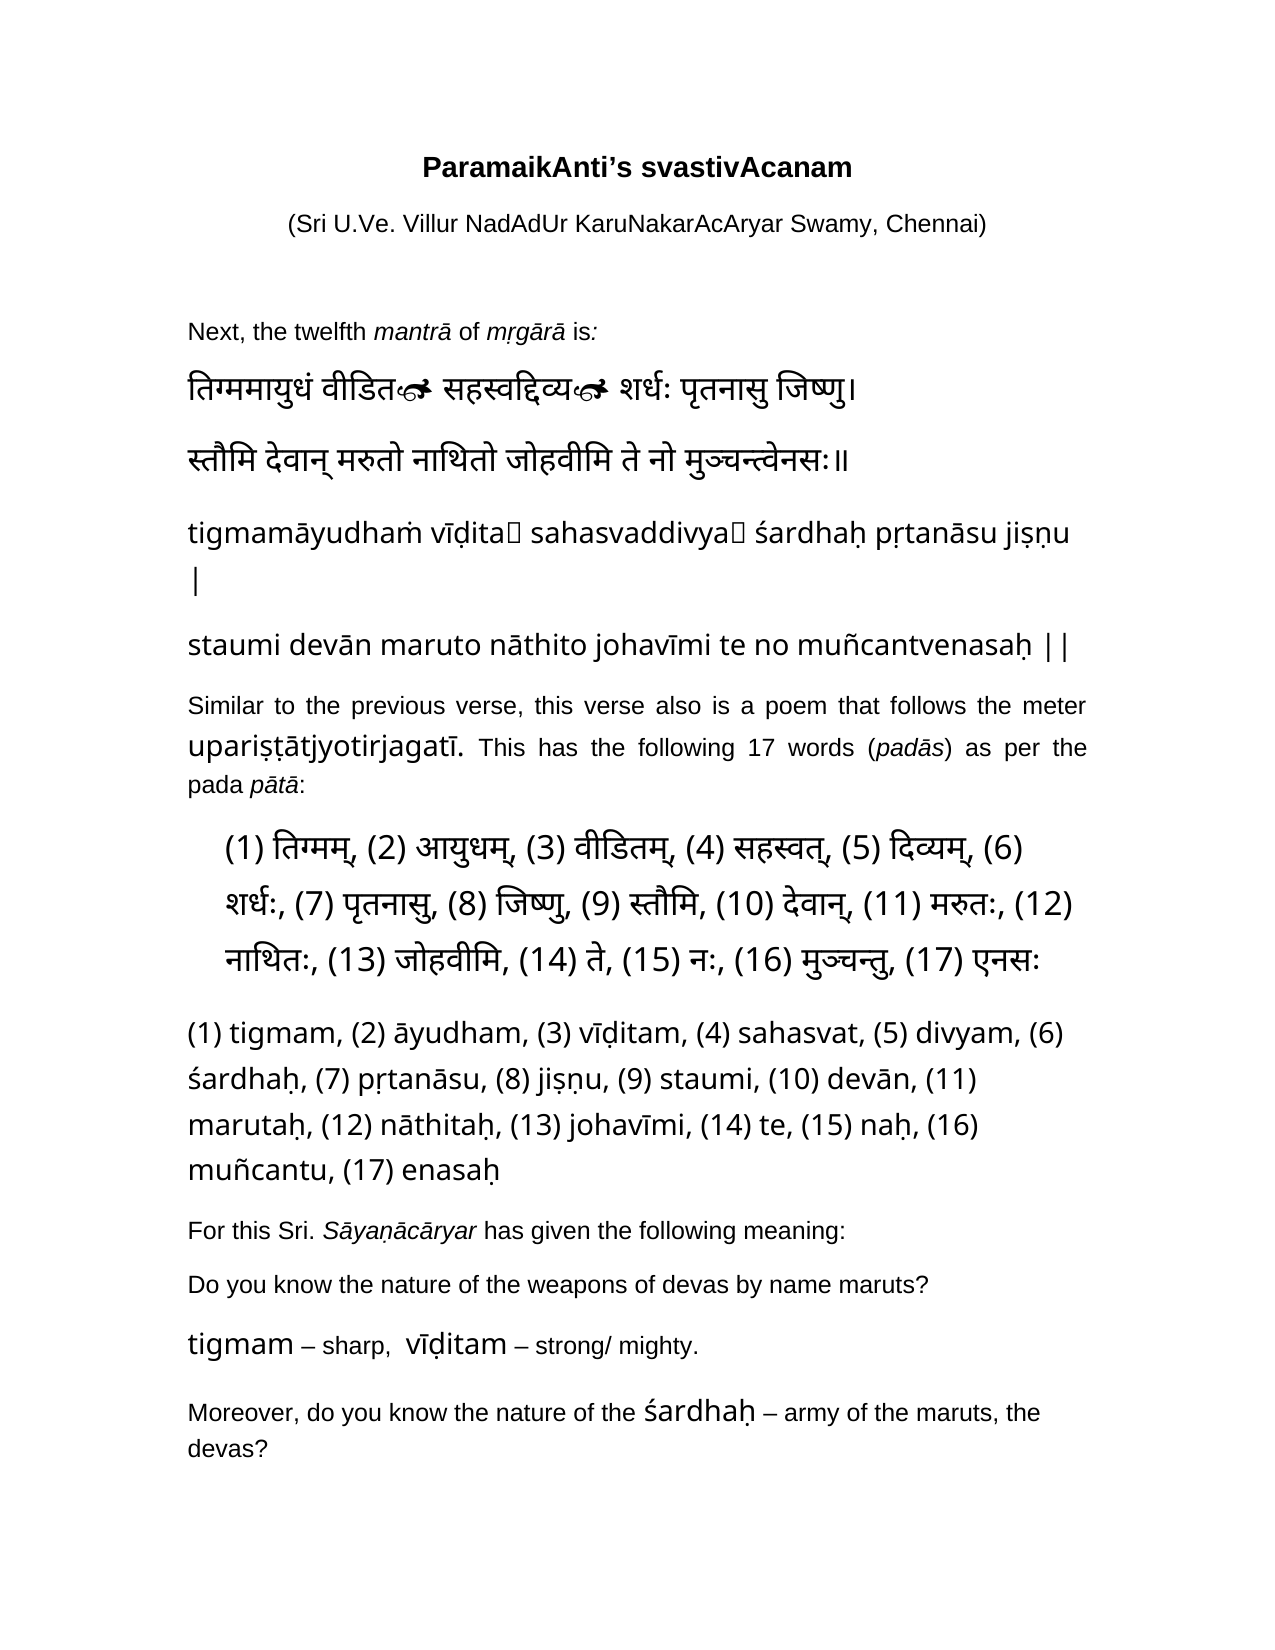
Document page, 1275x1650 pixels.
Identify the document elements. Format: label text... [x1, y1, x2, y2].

text (1) tigmam, (2) āyudham, (3) vīḍitam, (4) sahasvat, (5) divyam, (6) śardhaḥ, (7) pṛtanāsu, (8) jiṣṇu, (9) staumi, (10) devān, (11) marutaḥ, (12) nāthitaḥ, (13) johavīmi, (14) te, (15) naḥ, (16) muñcantu, (17) enasaḥ [187, 1013, 1087, 1189]
text स्तौमि देवान् मरुतो नाथितो जोहवीमि ते नो मुञ्चन्त्वेनसः॥ [187, 442, 1087, 485]
text तिग्ममायुधं वीडित सहस्वद्दिव्य शर्धः पृतनासु जिष्णु। [187, 371, 1087, 414]
text (Sri U.Ve. Villur NadAdUr KaruNakarAcAryar Swamy, Chennai) [187, 209, 1087, 238]
text staumi devān maruto nāthito johavīmi te no muñcantvenasaḥ || [187, 624, 1087, 664]
text (1) तिग्मम्, (2) आयुधम्, (3) वीडितम्, (4) सहस्वत्, (5) दिव्यम्, (6) शर्धः, (7) पृतनासु, (8) जिष्णु, (9) स्तौमि, (10) देवान्, (11) मरुतः, (12) नाथितः, (13) जोहवीमि, (14) ते, (15) नः, (16) मुञ्चन्तु, (17) एनसः [225, 823, 1087, 984]
text Do you know the nature of the weapons of devas by name maruts? [187, 1270, 1087, 1298]
text For this Sri. Sāyaṇācāryar has given the following meaning: [187, 1216, 1087, 1245]
text ParamaikAnti’s svastivAcanam [187, 150, 1087, 183]
text Next, the twelfth mantrā of mṛgārā is: [187, 317, 1087, 346]
text Moreover, do you know the nature of the śardhaḥ – army of the maruts, the devas? [187, 1390, 1087, 1463]
text tigmamāyudhaṁ vīḍita sahasvaddivya śardhaḥ pṛtanāsu jiṣṇu | [187, 512, 1087, 598]
text tigmam – sharp, vīḍitam – strong/ mighty. [187, 1324, 1087, 1363]
text Similar to the previous verse, this verse also is a poem that follows the meter upariṣṭātjyotirjagatī. This has the following 17 words (padās) as per the pada pātā: [187, 691, 1087, 798]
